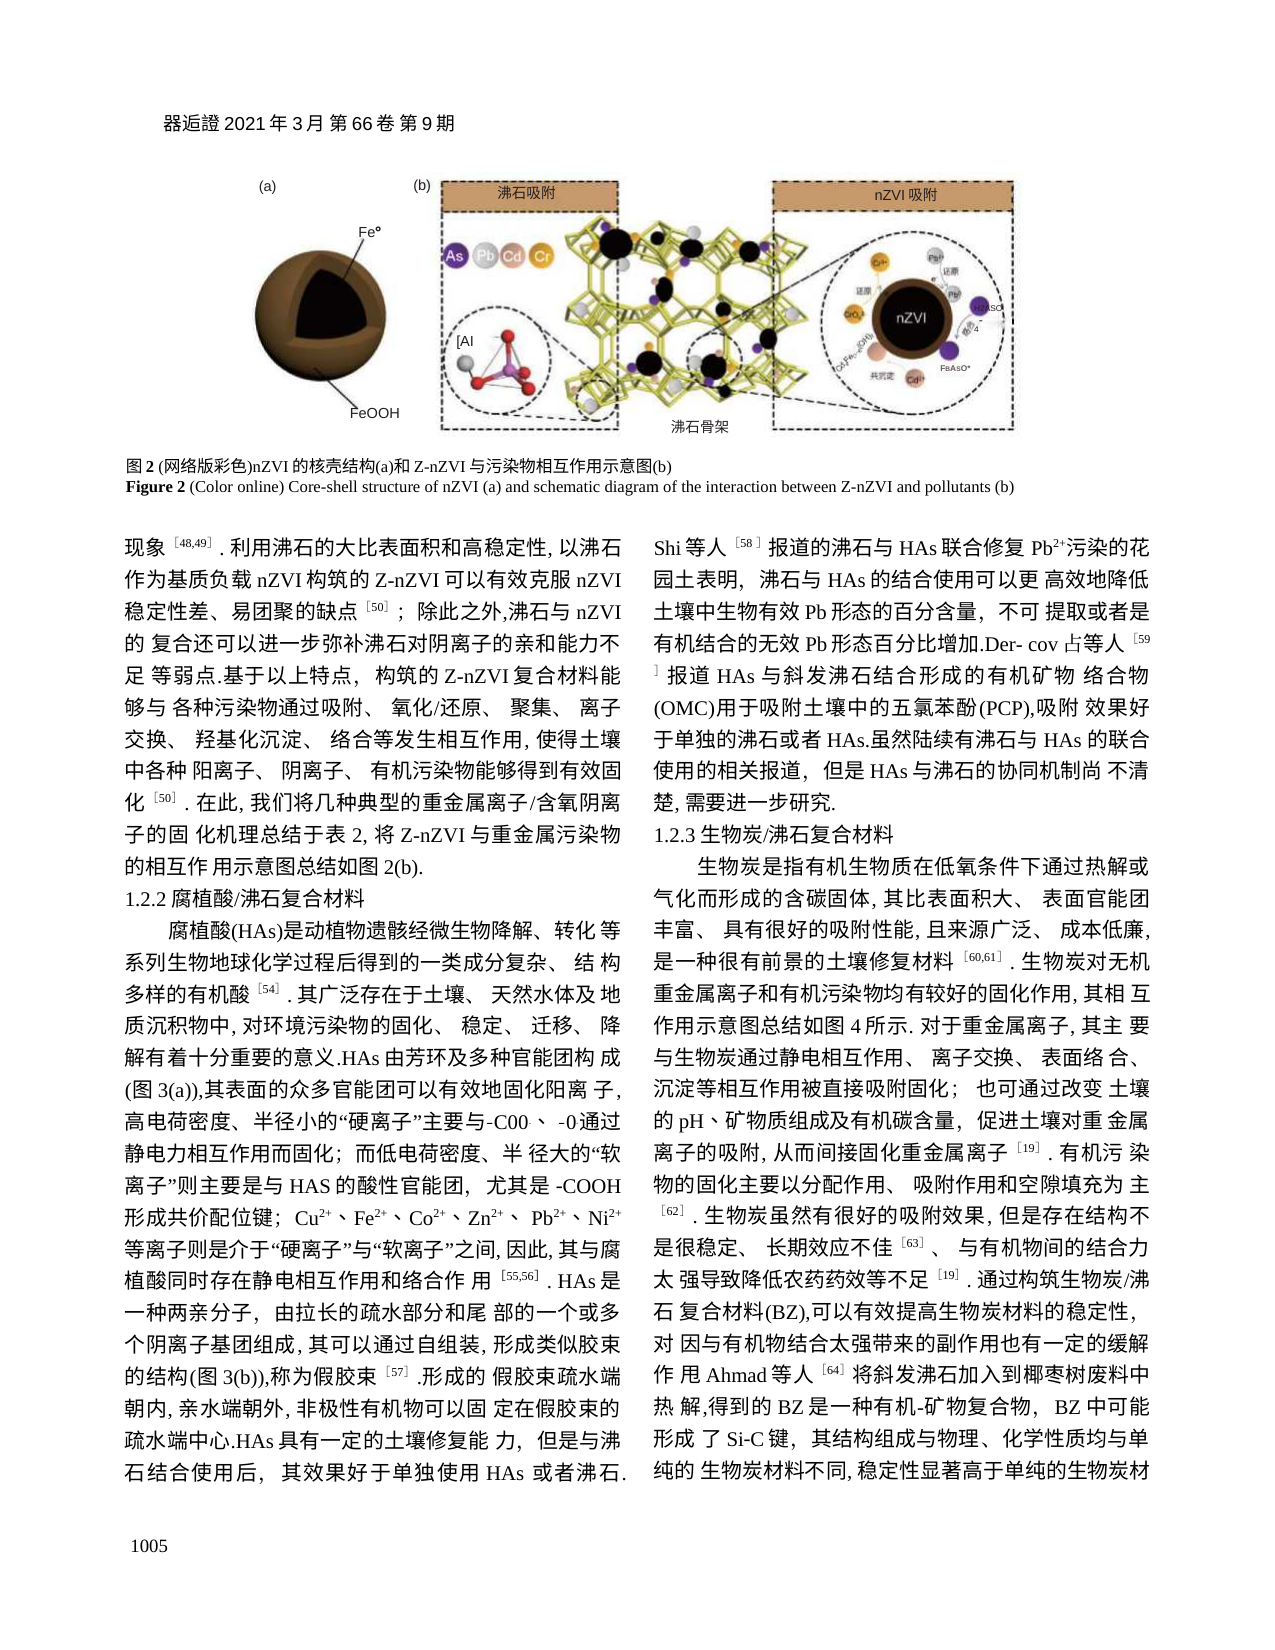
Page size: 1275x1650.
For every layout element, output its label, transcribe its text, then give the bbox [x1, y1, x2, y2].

picture [252, 172, 1024, 440]
text 1.2.2 腐植酸/沸石复合材料 [124, 881, 622, 913]
text 现象［48,49］. 利用沸石的大比表面积和高稳定性, 以沸石 作为基质负载nZVI构筑的Z-nZVI可以有效克服nZVI 稳定性差、易团聚的缺点［50］；除此之外,沸石与nZVI的 复合还可以进一步弥补沸石对阴离子的亲和能力不足 等弱点.基于以上特点，构筑的Z-nZVI复合材料能够与 各种污染物通过吸附、 氧化/还原、 聚集、 离子交换、 羟基化沉淀、 络合等发生相互作用, 使得土壤中各种 阳离子、 阴离子、 有机污染物能够得到有效固化［50］. 在此, 我们将几种典型的重金属离子/含氧阴离子的固 化机理总结于表2, 将Z-nZVI与重金属污染物的相互作 用示意图总结如图2(b). [124, 141, 622, 881]
text 腐植酸(HAs)是动植物遗骸经微生物降解、转化 等系列生物地球化学过程后得到的一类成分复杂、 结 构多样的有机酸［54］. 其广泛存在于土壤、 天然水体及 地质沉积物中, 对环境污染物的固化、 稳定、 迁移、 降解有着十分重要的意义.HAs由芳环及多种官能团构 成(图3(a)),其表面的众多官能团可以有效地固化阳离 子,高电荷密度、半径小的“硬离子”主要与-C00-、 -0-通过静电力相互作用而固化；而低电荷密度、半 径大的“软离子”则主要是与HAS的酸性官能团，尤其是 -COOH形成共价配位键；Cu2+、Fe2+、Co2+、Zn2+、 Pb2+、Ni2+等离子则是介于“硬离子”与“软离子”之间, 因此, 其与腐植酸同时存在静电相互作用和络合作 用［55,56］. HAs是一种两亲分子，由拉长的疏水部分和尾 部的一个或多个阴离子基团组成, 其可以通过自组装, 形成类似胶束的结构(图3(b)),称为假胶束［57］.形成的 假胶束疏水端朝内, 亲水端朝外, 非极性有机物可以固 定在假胶束的疏水端中心.HAs具有一定的土壤修复能 力，但是与沸石结合使用后，其效果好于单独使用HAs 或者沸石.Shi等人［58 ］报道的沸石与HAs联合修复 Pb2+污染的花园土表明，沸石与HAs的结合使用可以更 高效地降低土壤中生物有效Pb形态的百分含量，不可 提取或者是有机结合的无效Pb形态百分比增加.Der- cov占等人［59］报道HAs与斜发沸石结合形成的有机矿物 络合物(OMC)用于吸附土壤中的五氯苯酚(PCP),吸附 效果好于单独的沸石或者HAs.虽然陆续有沸石与HAs 的联合使用的相关报道，但是HAs与沸石的协同机制尚 不清楚, 需要进一步研究. [653, 141, 1151, 817]
text 1.2.3 生物炭/沸石复合材料 [653, 817, 1151, 849]
text 腐植酸(HAs)是动植物遗骸经微生物降解、转化 等系列生物地球化学过程后得到的一类成分复杂、 结 构多样的有机酸［54］. 其广泛存在于土壤、 天然水体及 地质沉积物中, 对环境污染物的固化、 稳定、 迁移、 降解有着十分重要的意义.HAs由芳环及多种官能团构 成(图3(a)),其表面的众多官能团可以有效地固化阳离 子,高电荷密度、半径小的“硬离子”主要与-C00-、 -0-通过静电力相互作用而固化；而低电荷密度、半 径大的“软离子”则主要是与HAS的酸性官能团，尤其是 -COOH形成共价配位键；Cu2+、Fe2+、Co2+、Zn2+、 Pb2+、Ni2+等离子则是介于“硬离子”与“软离子”之间, 因此, 其与腐植酸同时存在静电相互作用和络合作 用［55,56］. HAs是一种两亲分子，由拉长的疏水部分和尾 部的一个或多个阴离子基团组成, 其可以通过自组装, 形成类似胶束的结构(图3(b)),称为假胶束［57］.形成的 假胶束疏水端朝内, 亲水端朝外, 非极性有机物可以固 定在假胶束的疏水端中心.HAs具有一定的土壤修复能 力，但是与沸石结合使用后，其效果好于单独使用HAs 或者沸石.Shi等人［58 ］报道的沸石与HAs联合修复 Pb2+污染的花园土表明，沸石与HAs的结合使用可以更 高效地降低土壤中生物有效Pb形态的百分含量，不可 提取或者是有机结合的无效Pb形态百分比增加.Der- cov占等人［59］报道HAs与斜发沸石结合形成的有机矿物 络合物(OMC)用于吸附土壤中的五氯苯酚(PCP),吸附 效果好于单独的沸石或者HAs.虽然陆续有沸石与HAs 的联合使用的相关报道，但是HAs与沸石的协同机制尚 不清楚, 需要进一步研究. [124, 913, 622, 1487]
